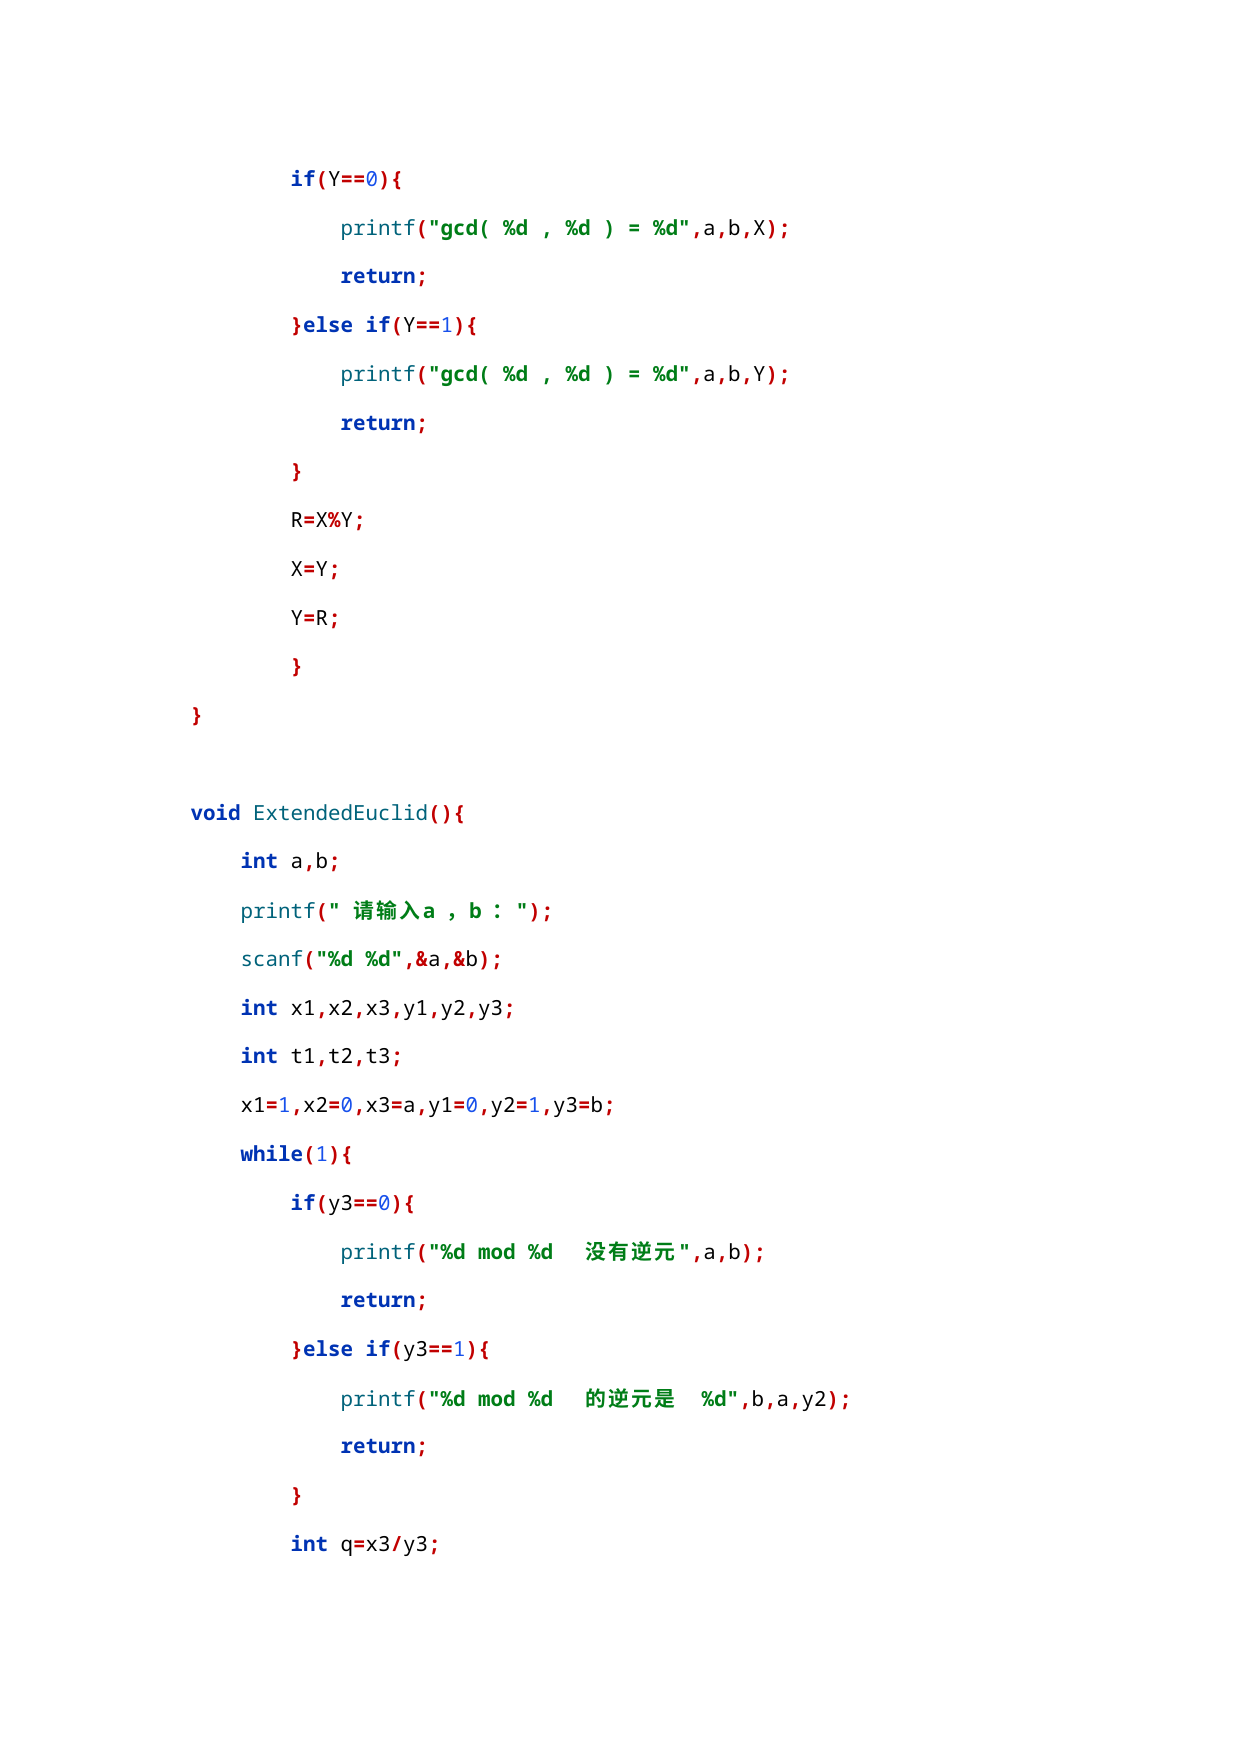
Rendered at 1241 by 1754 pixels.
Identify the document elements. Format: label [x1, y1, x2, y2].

text [190, 162, 1050, 1559]
